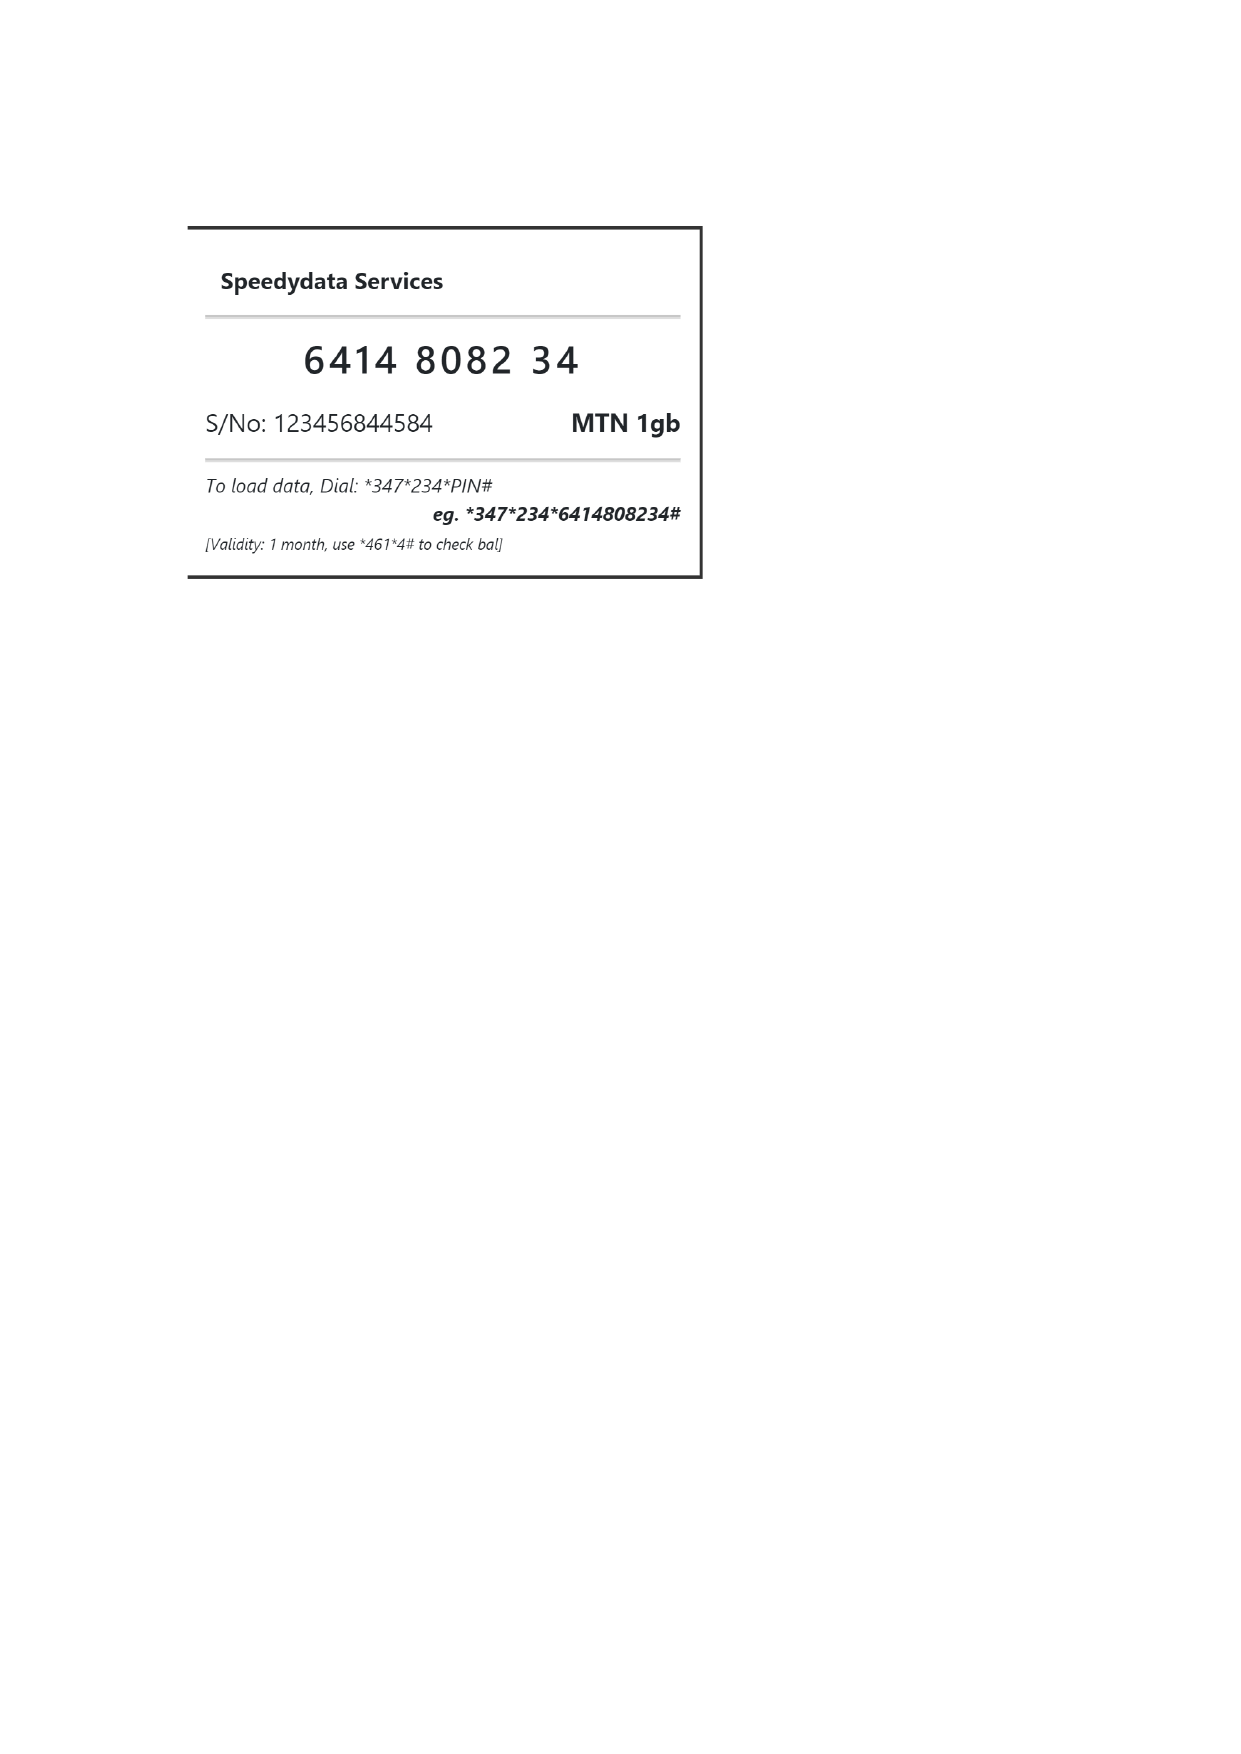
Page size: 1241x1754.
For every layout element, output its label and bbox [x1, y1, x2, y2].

picture [187, 150, 703, 599]
